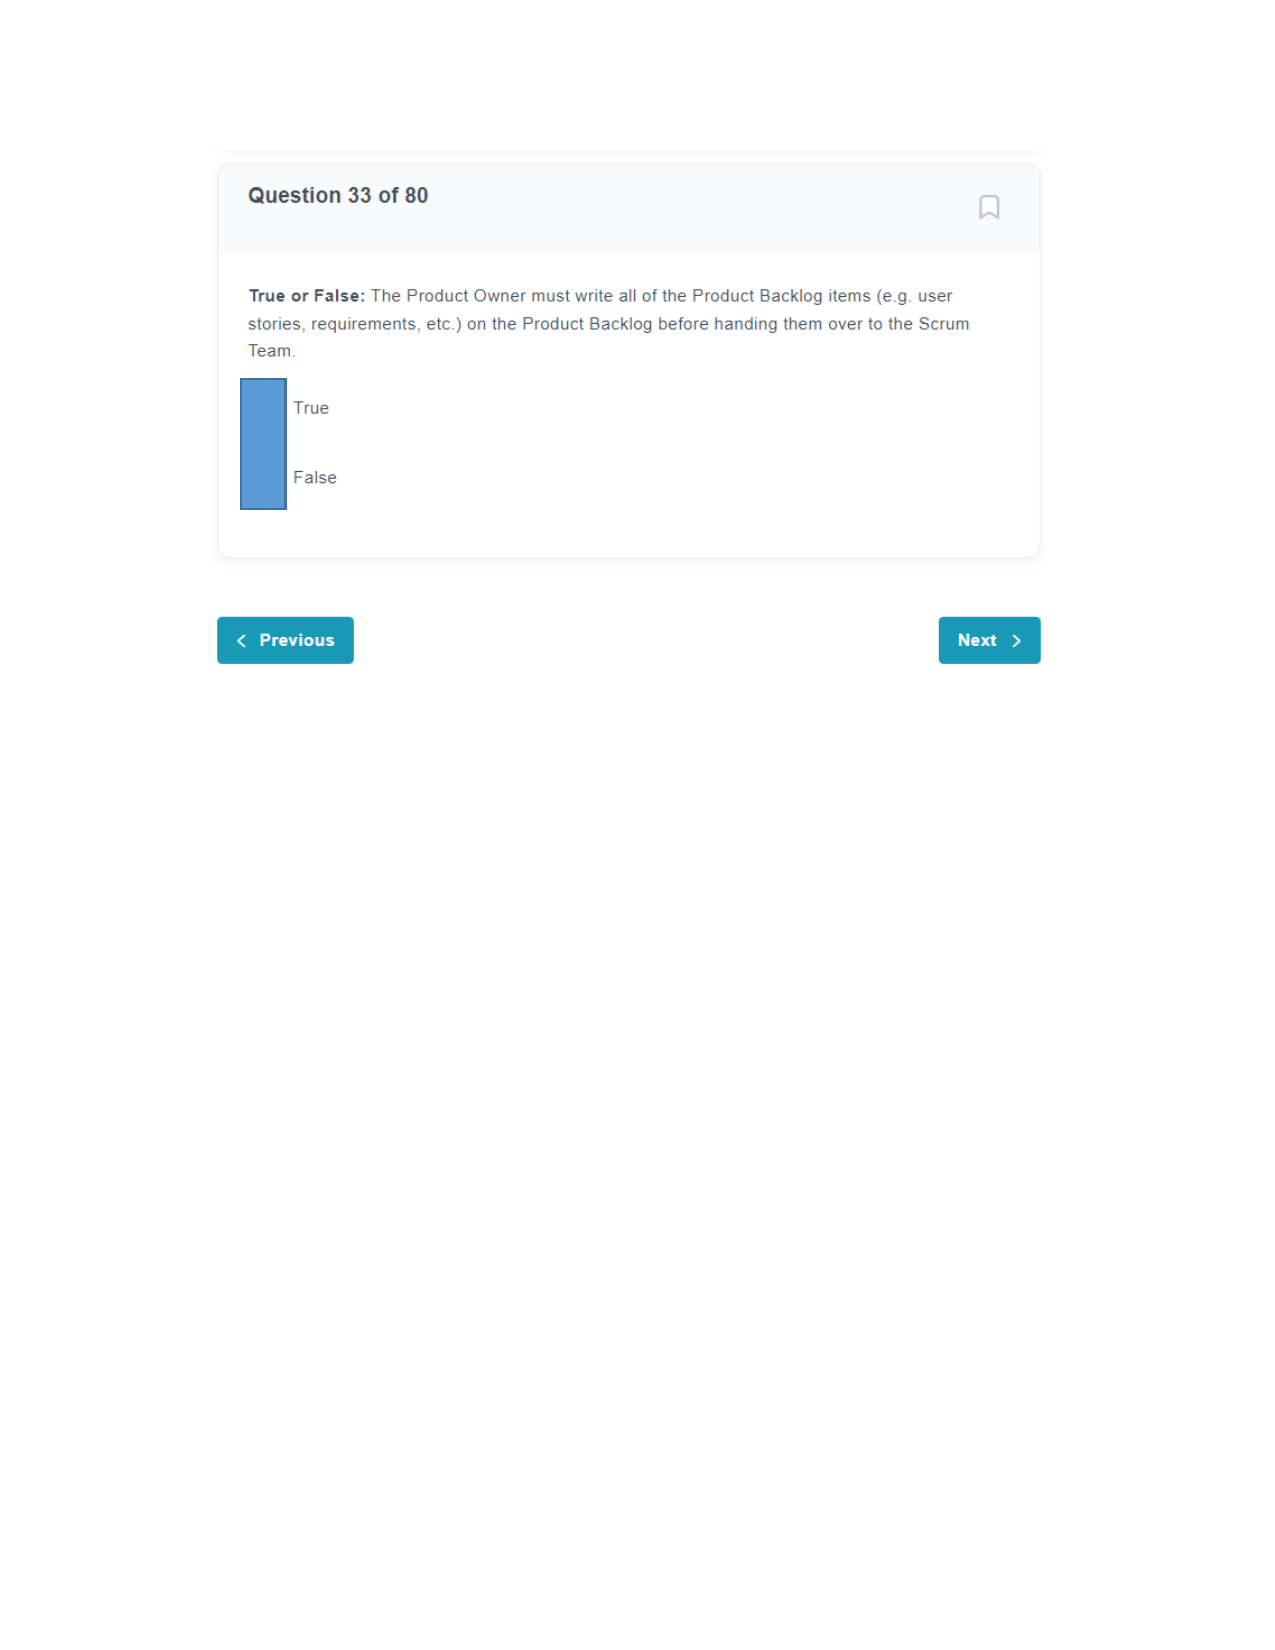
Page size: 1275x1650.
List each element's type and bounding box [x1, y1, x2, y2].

picture [150, 150, 1125, 701]
